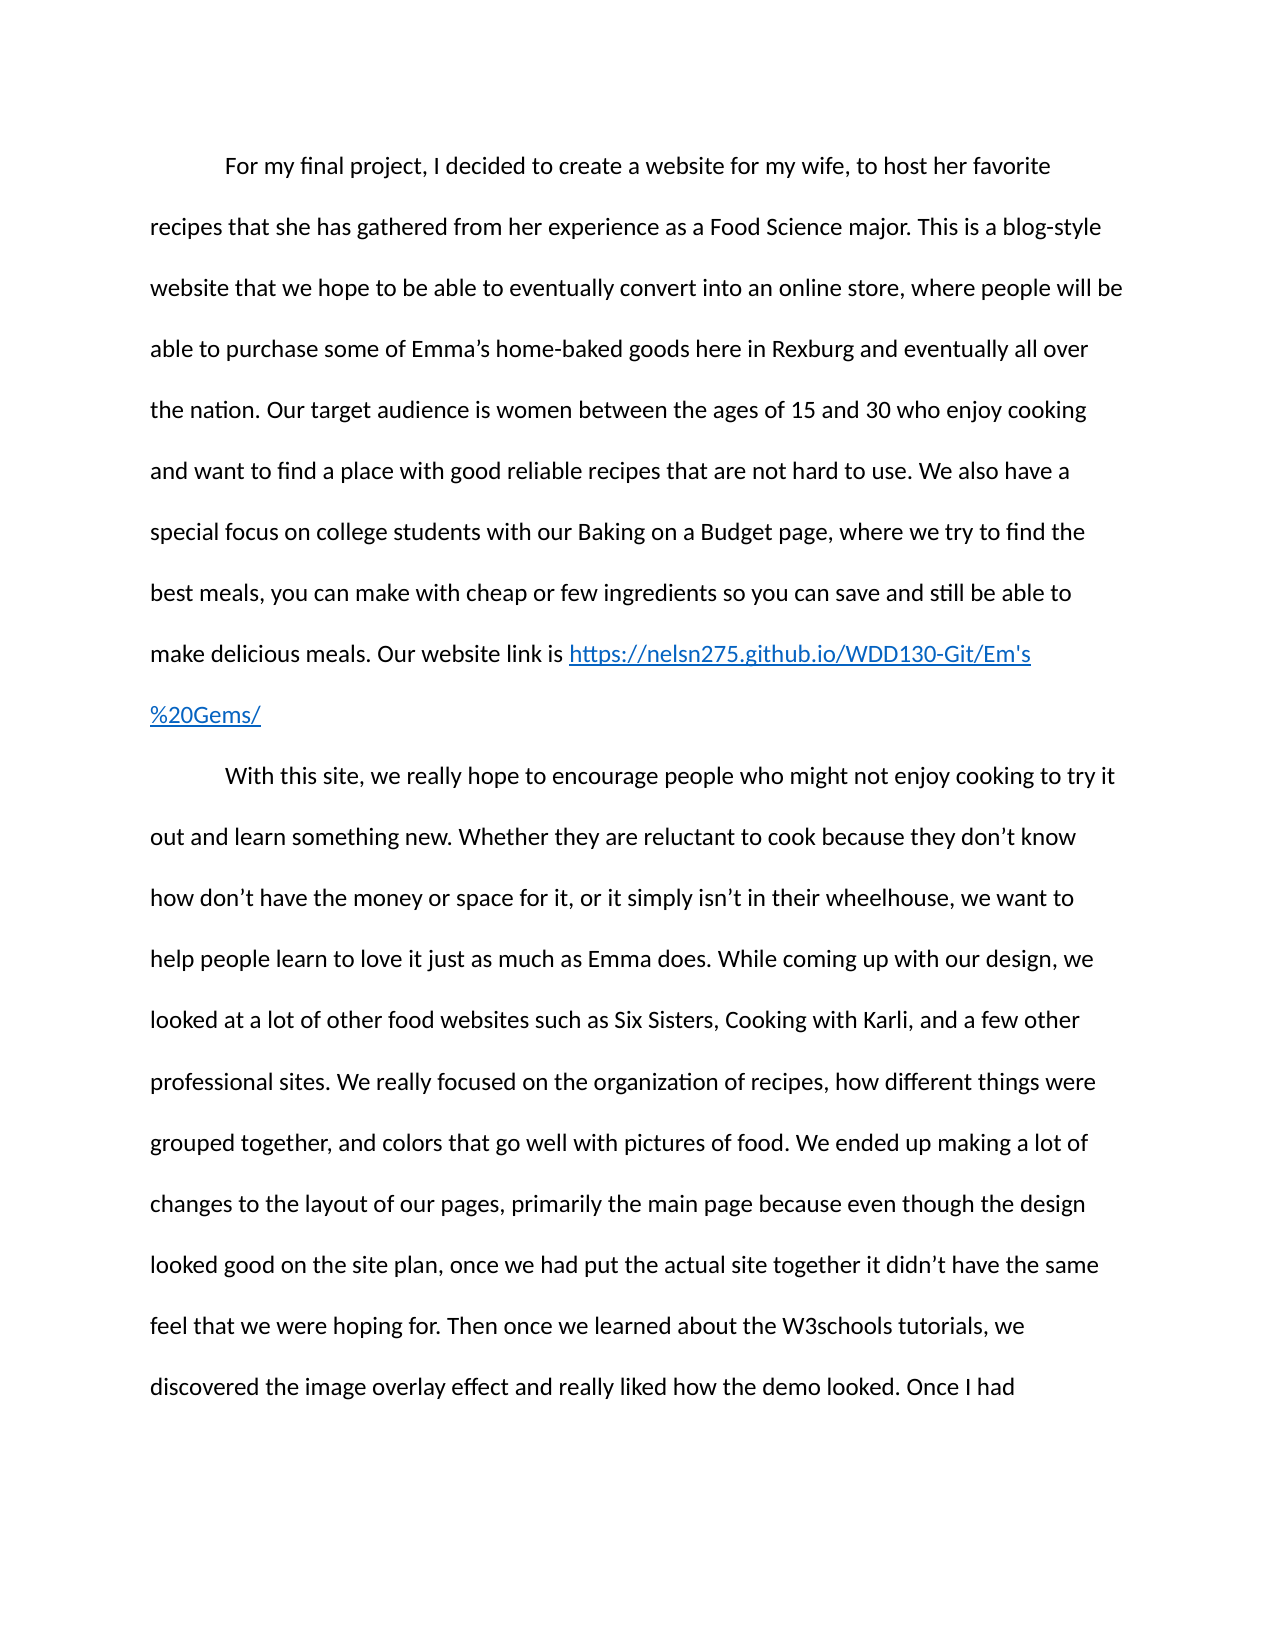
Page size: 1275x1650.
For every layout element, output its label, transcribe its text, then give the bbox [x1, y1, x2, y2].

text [150, 760, 1125, 1401]
text For my final project, I decided to create a website for my wife, to host her favorite recipes that she has gathered from her experience as a Food Science major. This is a blog-style website that we hope to be able to eventually convert into an online store, where people will be able to purchase some of Emma’s home-baked goods here in Rexburg and eventually all over the nation. Our target audience is women between the ages of 15 and 30 who enjoy cooking and want to find a place with good reliable recipes that are not hard to use. We also have a special focus on college students with our Baking on a Budget page, where we try to find the best meals, you can make with cheap or few ingredients so you can save and still be able to make delicious meals. Our website link is https://nelsn275.github.io/WDD130-Git/Em's%20Gems/ [150, 150, 1125, 730]
